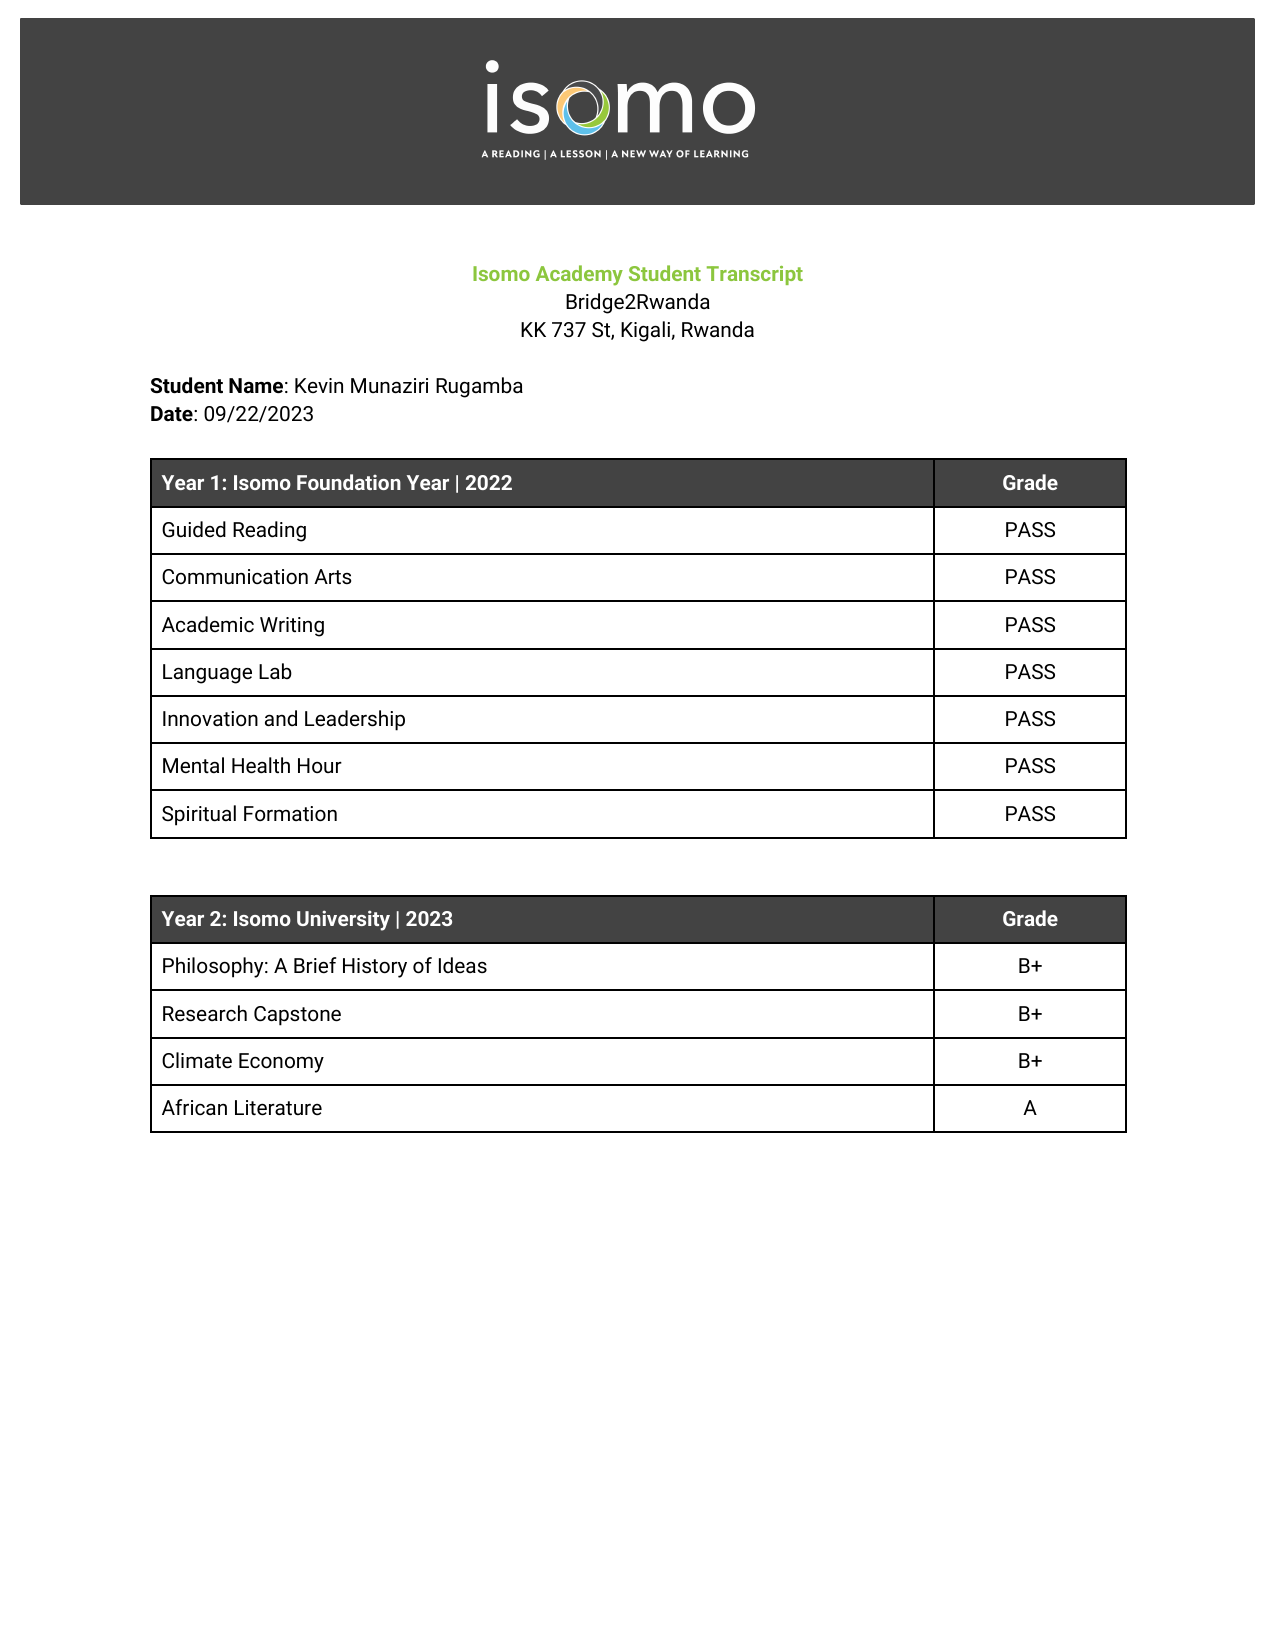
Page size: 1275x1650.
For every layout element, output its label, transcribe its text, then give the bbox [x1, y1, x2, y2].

table_header Grade [935, 897, 1125, 942]
picture [481, 45, 757, 177]
table_cell PASS [935, 697, 1125, 742]
table_cell PASS [935, 555, 1125, 600]
table_cell Guided Reading [152, 508, 933, 553]
table_cell B+ [935, 944, 1125, 989]
table_cell PASS [935, 650, 1125, 695]
text Isomo Academy Student Transcript [150, 262, 1125, 286]
text Student Name: Kevin Munaziri Rugamba [150, 374, 1125, 398]
table_cell Language Lab [152, 650, 933, 695]
table_header Year 1: Isomo Foundation Year | 2022 [152, 460, 933, 506]
table_cell Academic Writing [152, 602, 933, 647]
table_cell African Literature [152, 1086, 933, 1131]
table_cell Innovation and Leadership [152, 697, 933, 742]
table_cell Communication Arts [152, 555, 933, 600]
table_cell PASS [935, 791, 1125, 837]
text Date: 09/22/2023 [150, 402, 1125, 427]
table_cell B+ [935, 991, 1125, 1037]
text Bridge2Rwanda [150, 290, 1125, 314]
table_cell PASS [935, 744, 1125, 789]
text KK 737 St, Kigali, Rwanda [150, 318, 1125, 342]
table_cell A [935, 1086, 1125, 1131]
table_cell Philosophy: A Brief History of Ideas [152, 944, 933, 989]
table_header Grade [935, 460, 1125, 506]
table_cell PASS [935, 602, 1125, 647]
table_header Year 2: Isomo University | 2023 [152, 897, 933, 942]
table_cell Climate Economy [152, 1039, 933, 1084]
table_cell Research Capstone [152, 991, 933, 1037]
table_cell Mental Health Hour [152, 744, 933, 789]
table_cell PASS [935, 508, 1125, 553]
table_cell Spiritual Formation [152, 791, 933, 837]
table_cell B+ [935, 1039, 1125, 1084]
